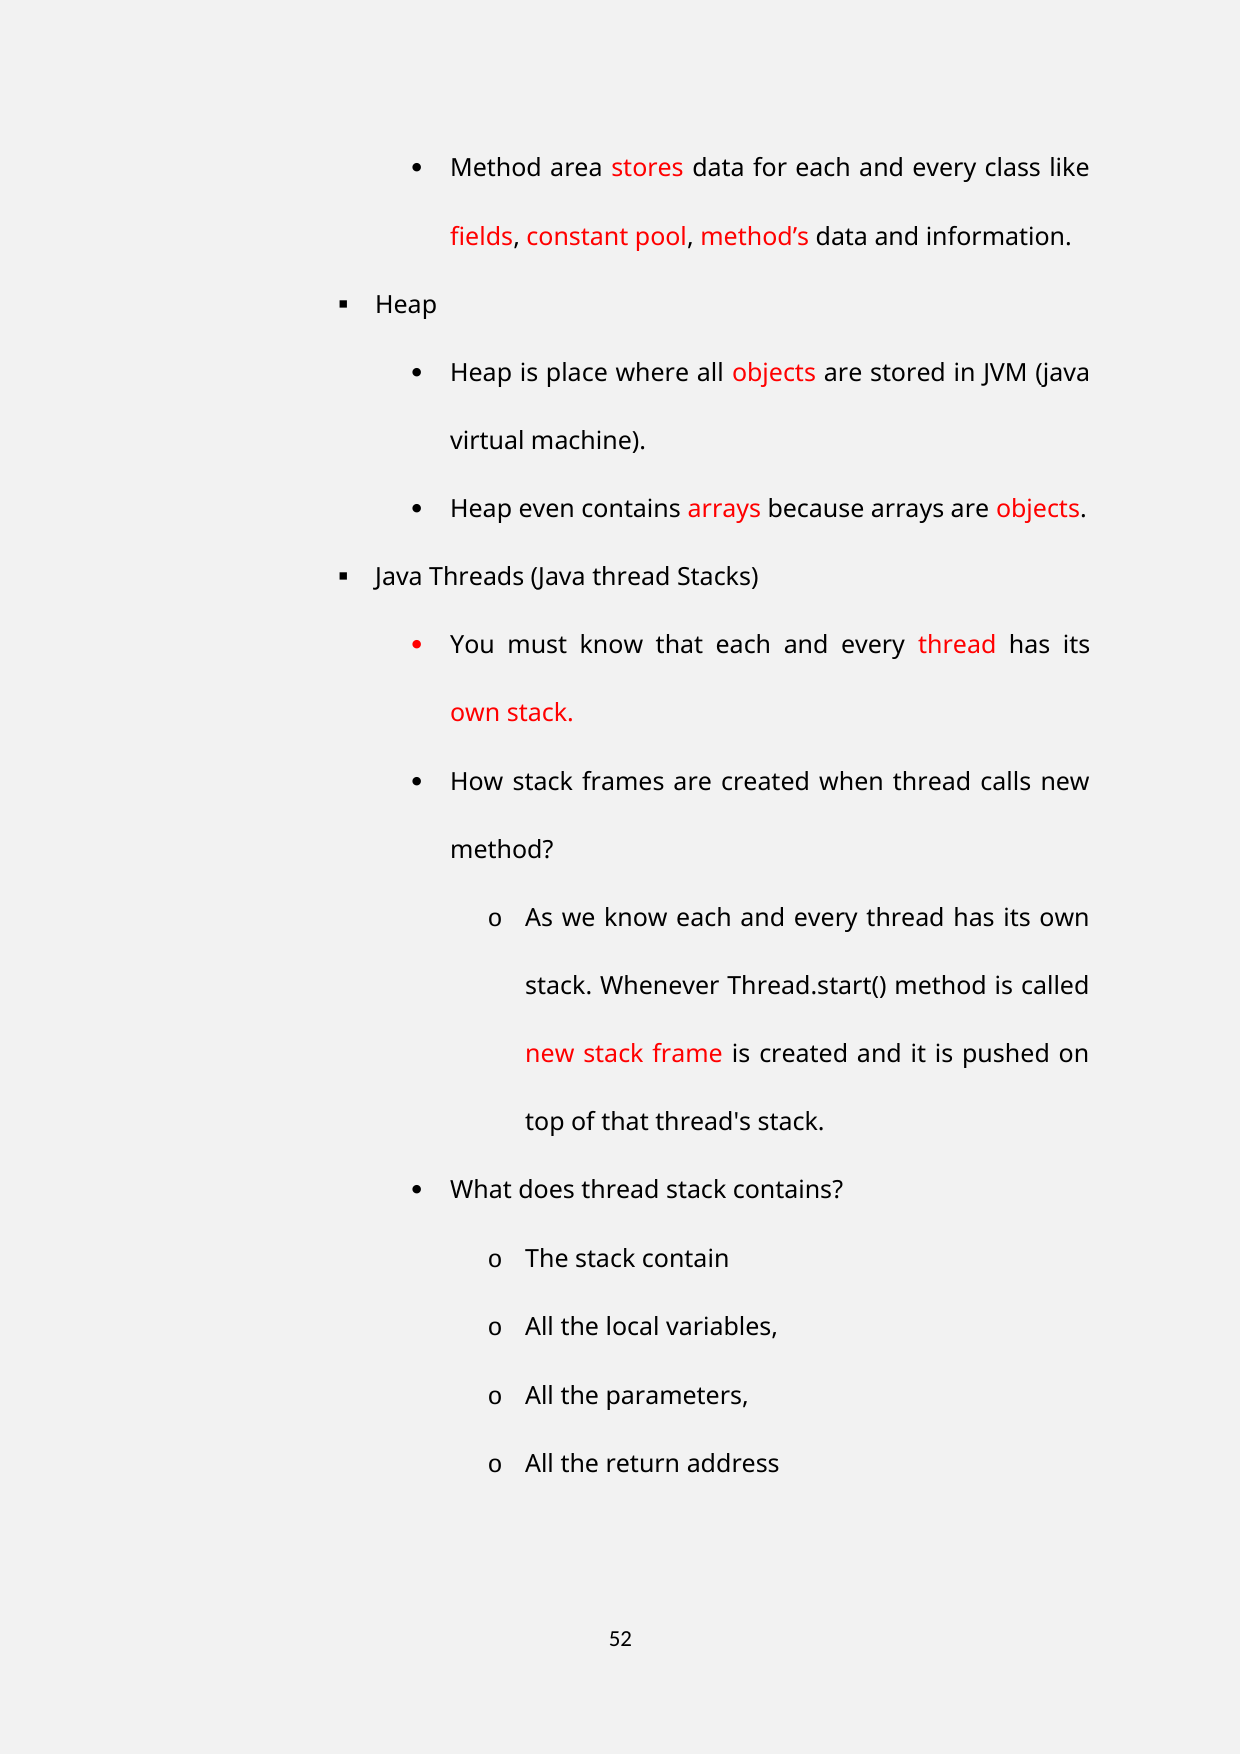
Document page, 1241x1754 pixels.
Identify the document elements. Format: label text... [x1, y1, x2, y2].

list Heap even contains arrays because arrays are objects. [412, 491, 1090, 525]
list The stack contain [487, 1240, 1090, 1274]
list How stack frames are created when thread calls new method? [412, 763, 1090, 865]
list Heap is place where all objects are stored in JVM (java virtual machine). [412, 354, 1090, 457]
list All the return address [487, 1446, 1090, 1480]
list Java Threads (Java thread Stacks) [337, 559, 1090, 593]
list What does thread stack contains? [412, 1172, 1090, 1206]
list You must know that each and every thread has its own stack. [412, 627, 1090, 729]
list All the local variables, [487, 1309, 1090, 1343]
list As we know each and every thread has its own stack. Whenever Thread.start() method is called new stack frame is created and it is pushed on top of that thread's stack. [487, 899, 1090, 1138]
list Heap [337, 286, 1090, 320]
list Method area stores data for each and every class like fields, constant pool, method’s data and information. [412, 150, 1090, 252]
list All the parameters, [487, 1377, 1090, 1412]
